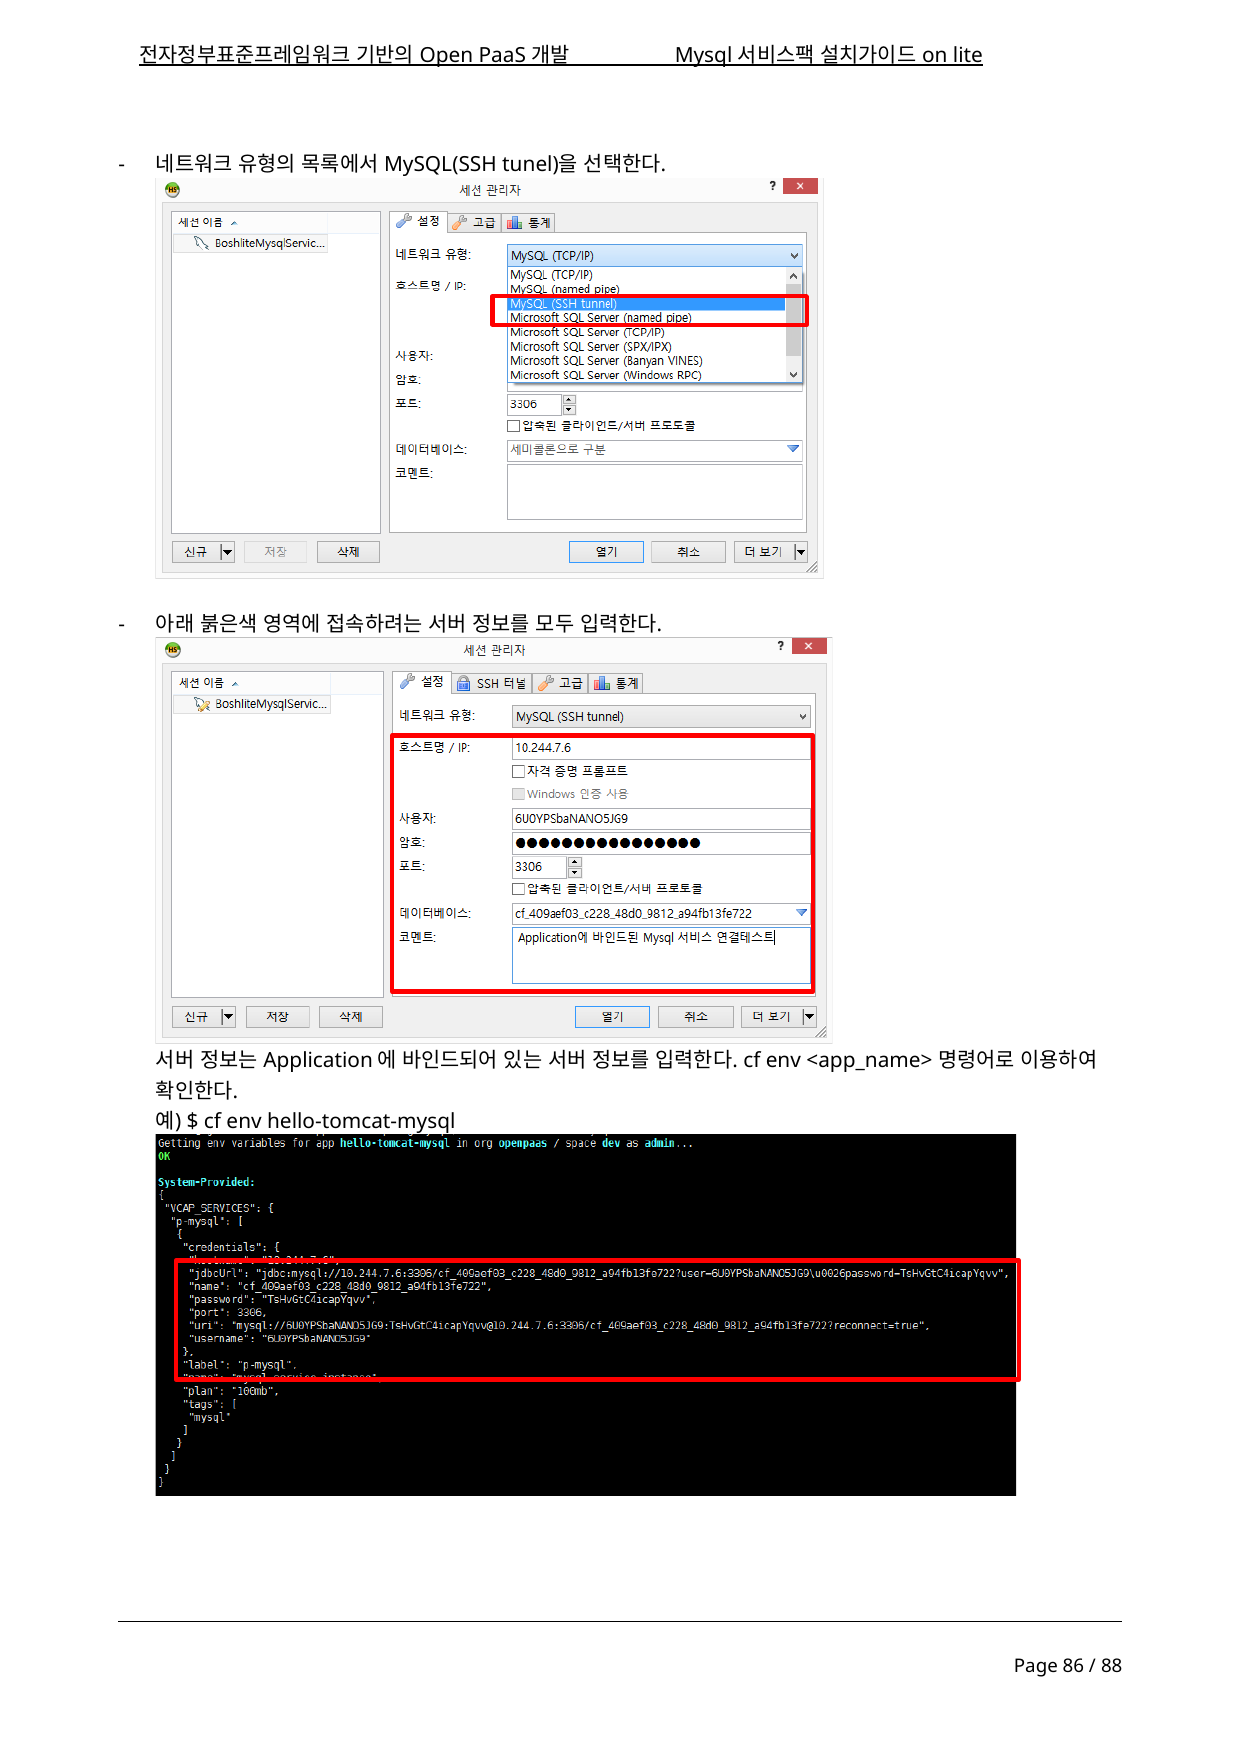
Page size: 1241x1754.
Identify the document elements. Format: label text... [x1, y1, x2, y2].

picture [155, 178, 824, 579]
picture [155, 1134, 1017, 1496]
picture [178, 1263, 1017, 1377]
picture [155, 637, 833, 1044]
